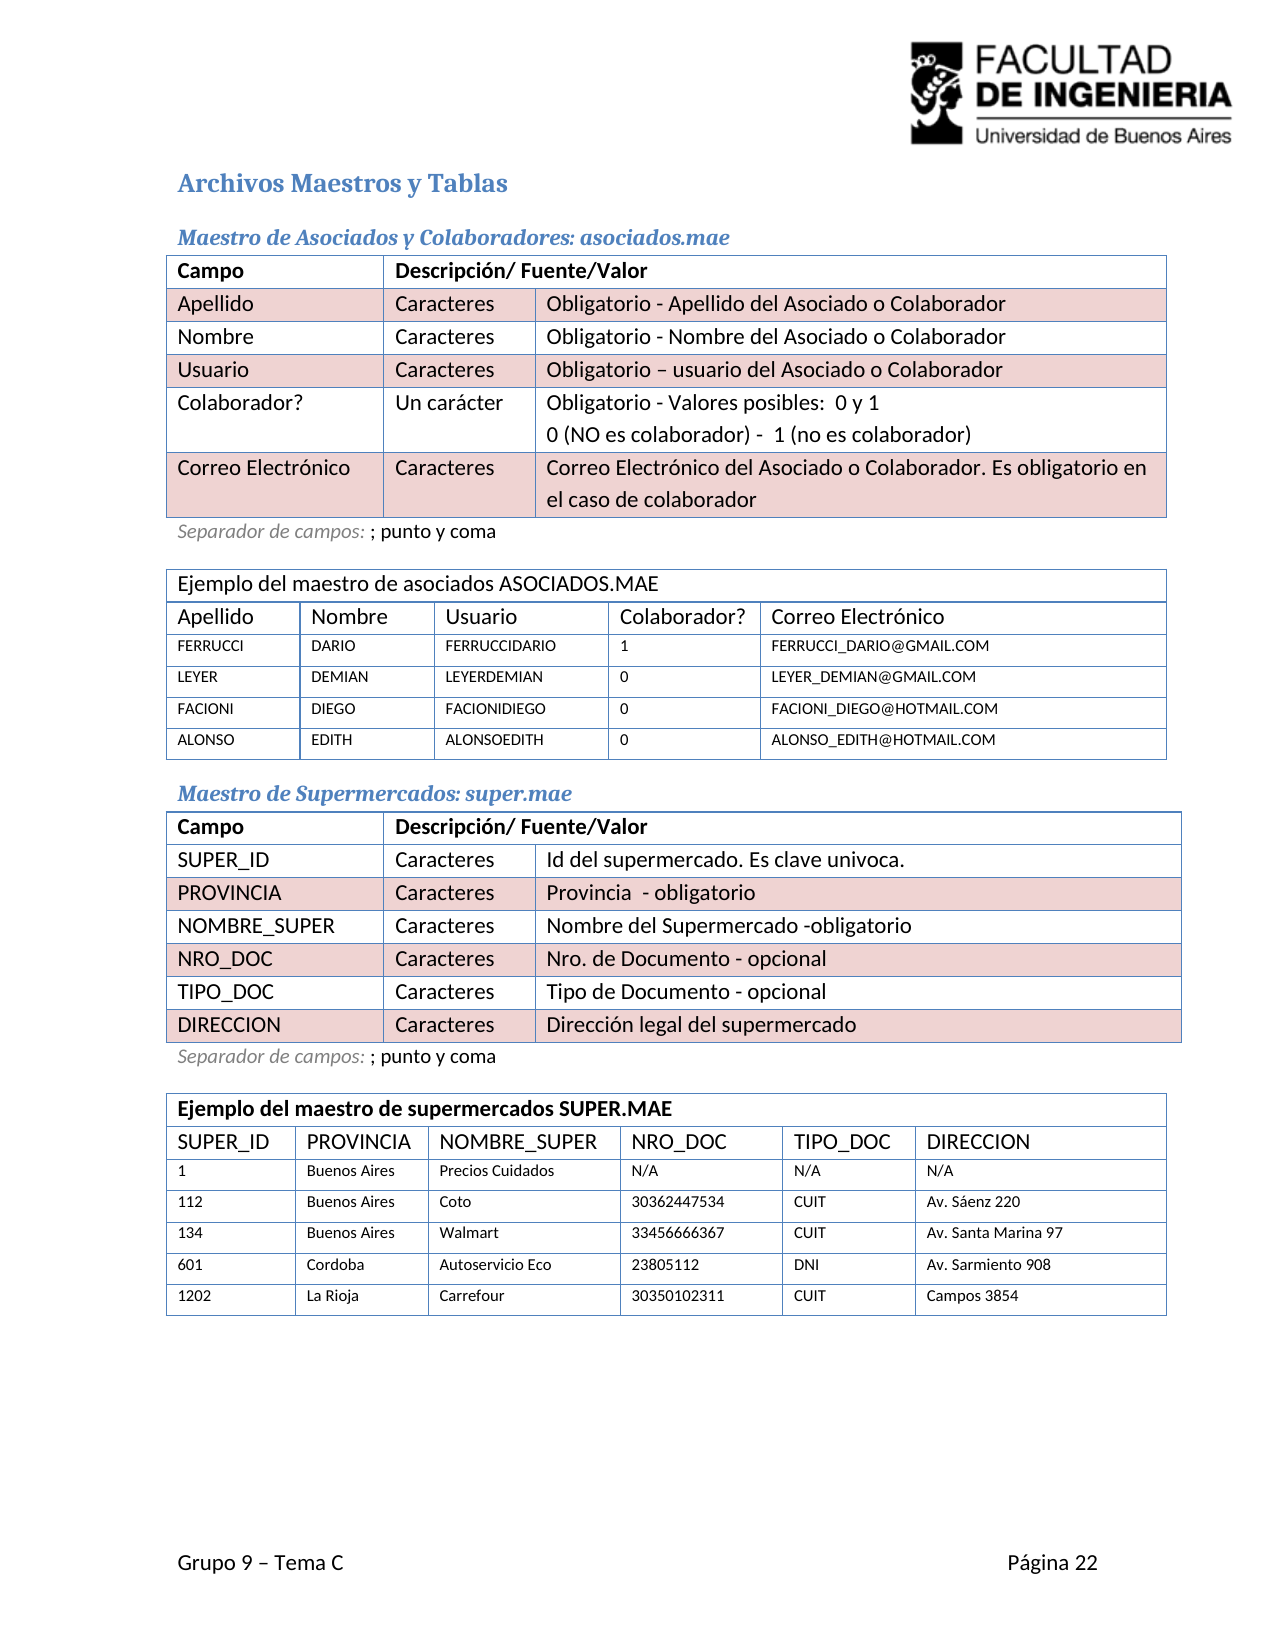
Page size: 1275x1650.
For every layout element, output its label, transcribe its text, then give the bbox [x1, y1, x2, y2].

table_cell ALONSO [167, 729, 299, 759]
table_cell Correo Electrónico [167, 453, 383, 517]
table_cell NRO_DOC [621, 1127, 782, 1159]
table_cell N/A [783, 1160, 915, 1190]
table_cell 30362447534 [621, 1191, 782, 1222]
table_cell Buenos Aires [296, 1191, 428, 1222]
table_cell Id del supermercado. Es clave univoca. [536, 845, 1181, 877]
table_cell EDITH [301, 729, 434, 759]
subtitle Maestro de Asociados y Colaboradores: asociados.mae [177, 225, 1098, 251]
table_header Campo [167, 813, 383, 844]
table_cell FERRUCCIDARIO [435, 635, 608, 666]
table_cell Nombre del Supermercado -obligatorio [536, 911, 1181, 943]
table_cell Apellido [167, 289, 383, 321]
table_header Campo [167, 256, 383, 288]
table_cell Walmart [429, 1223, 620, 1253]
table_cell Obligatorio – usuario del Asociado o Colaborador [536, 355, 1166, 387]
table_cell Un carácter [384, 388, 535, 452]
table_cell Usuario [167, 355, 383, 387]
table_cell Buenos Aires [296, 1160, 428, 1190]
table_cell ALONSO_EDITH@HOTMAIL.COM [761, 729, 1166, 759]
table_cell Caracteres [384, 944, 535, 976]
table_cell Nro. de Documento - opcional [536, 944, 1181, 976]
table_cell Caracteres [384, 1010, 535, 1042]
table_cell N/A [621, 1160, 782, 1190]
table_cell LEYERDEMIAN [435, 667, 608, 697]
table_cell Autoservicio Eco [429, 1254, 620, 1284]
table_cell 30350102311 [621, 1285, 782, 1315]
table_cell Carrefour [429, 1285, 620, 1315]
table_cell DIEGO [301, 698, 434, 728]
table_cell Caracteres [384, 289, 535, 321]
table_cell 1 [167, 1160, 295, 1190]
table_cell 0 [609, 729, 760, 759]
table_cell Obligatorio - Apellido del Asociado o Colaborador [536, 289, 1166, 321]
table_cell 134 [167, 1223, 295, 1253]
table_cell DNI [783, 1254, 915, 1284]
table_cell FACIONIDIEGO [435, 698, 608, 728]
table_cell Coto [429, 1191, 620, 1222]
table_cell FERRUCCI_DARIO@GMAIL.COM [761, 635, 1166, 666]
table_cell 1 [609, 635, 760, 666]
table_cell CUIT [783, 1223, 915, 1253]
table_cell Av. Sáenz 220 [916, 1191, 1166, 1222]
table_cell Obligatorio - Valores posibles: 0 y 1 0 (NO es colaborador) - 1 (no es colaborador) [536, 388, 1166, 452]
table_cell NOMBRE_SUPER [167, 911, 383, 943]
table_cell Caracteres [384, 355, 535, 387]
table_cell Apellido [167, 603, 299, 634]
table_cell PROVINCIA [296, 1127, 428, 1159]
table_header Ejemplo del maestro de asociados ASOCIADOS.MAE [167, 570, 1166, 601]
subtitle Archivos Maestros y Tablas [177, 168, 1098, 199]
table_cell CUIT [783, 1285, 915, 1315]
table_cell TIPO_DOC [783, 1127, 915, 1159]
text Separador de campos: ; punto y coma [177, 518, 1098, 543]
table_cell CUIT [783, 1191, 915, 1222]
table_cell Caracteres [384, 845, 535, 877]
table_cell Colaborador? [609, 603, 760, 634]
table_cell 112 [167, 1191, 295, 1222]
table_cell Caracteres [384, 453, 535, 517]
table_cell DARIO [301, 635, 434, 666]
table_cell DEMIAN [301, 667, 434, 697]
table_cell Provincia - obligatorio [536, 878, 1181, 910]
table_cell Caracteres [384, 322, 535, 354]
table_cell PROVINCIA [167, 878, 383, 910]
table_header Descripción/ Fuente/Valor [384, 256, 1166, 288]
table_cell La Rioja [296, 1285, 428, 1315]
subtitle Maestro de Supermercados: super.mae [177, 781, 1098, 808]
table_cell 0 [609, 667, 760, 697]
table_cell Cordoba [296, 1254, 428, 1284]
table_cell Campos 3854 [916, 1285, 1166, 1315]
table_cell DIRECCION [167, 1010, 383, 1042]
table_cell Av. Santa Marina 97 [916, 1223, 1166, 1253]
table_cell LEYER_DEMIAN@GMAIL.COM [761, 667, 1166, 697]
table_cell Colaborador? [167, 388, 383, 452]
table_cell NRO_DOC [167, 944, 383, 976]
table_cell SUPER_ID [167, 1127, 295, 1159]
table_cell Buenos Aires [296, 1223, 428, 1253]
table_cell TIPO_DOC [167, 977, 383, 1009]
table_cell 33456666367 [621, 1223, 782, 1253]
text Separador de campos: ; punto y coma [177, 1043, 1098, 1068]
table_cell SUPER_ID [167, 845, 383, 877]
table_cell Caracteres [384, 911, 535, 943]
table_cell FACIONI_DIEGO@HOTMAIL.COM [761, 698, 1166, 728]
table_cell Caracteres [384, 977, 535, 1009]
table_cell Caracteres [384, 878, 535, 910]
table_cell N/A [916, 1160, 1166, 1190]
table_cell Usuario [435, 603, 608, 634]
table_cell Nombre [167, 322, 383, 354]
table_header Descripción/ Fuente/Valor [384, 813, 1181, 844]
table_cell Precios Cuidados [429, 1160, 620, 1190]
table_cell Nombre [301, 603, 434, 634]
table_header Ejemplo del maestro de supermercados SUPER.MAE [167, 1094, 1166, 1126]
table_cell Obligatorio - Nombre del Asociado o Colaborador [536, 322, 1166, 354]
table_cell Av. Sarmiento 908 [916, 1254, 1166, 1284]
table_cell FERRUCCI [167, 635, 299, 666]
table_cell LEYER [167, 667, 299, 697]
table_cell NOMBRE_SUPER [429, 1127, 620, 1159]
table_cell FACIONI [167, 698, 299, 728]
table_cell 0 [609, 698, 760, 728]
table_cell DIRECCION [916, 1127, 1166, 1159]
table_cell Correo Electrónico del Asociado o Colaborador. Es obligatorio en el caso de colaborador [536, 453, 1166, 517]
table_cell Correo Electrónico [761, 603, 1166, 634]
table_cell ALONSOEDITH [435, 729, 608, 759]
table_cell 601 [167, 1254, 295, 1284]
table_cell 23805112 [621, 1254, 782, 1284]
table_cell Tipo de Documento - opcional [536, 977, 1181, 1009]
table_cell 1202 [167, 1285, 295, 1315]
table_cell Dirección legal del supermercado [536, 1010, 1181, 1042]
picture [906, 37, 1238, 149]
